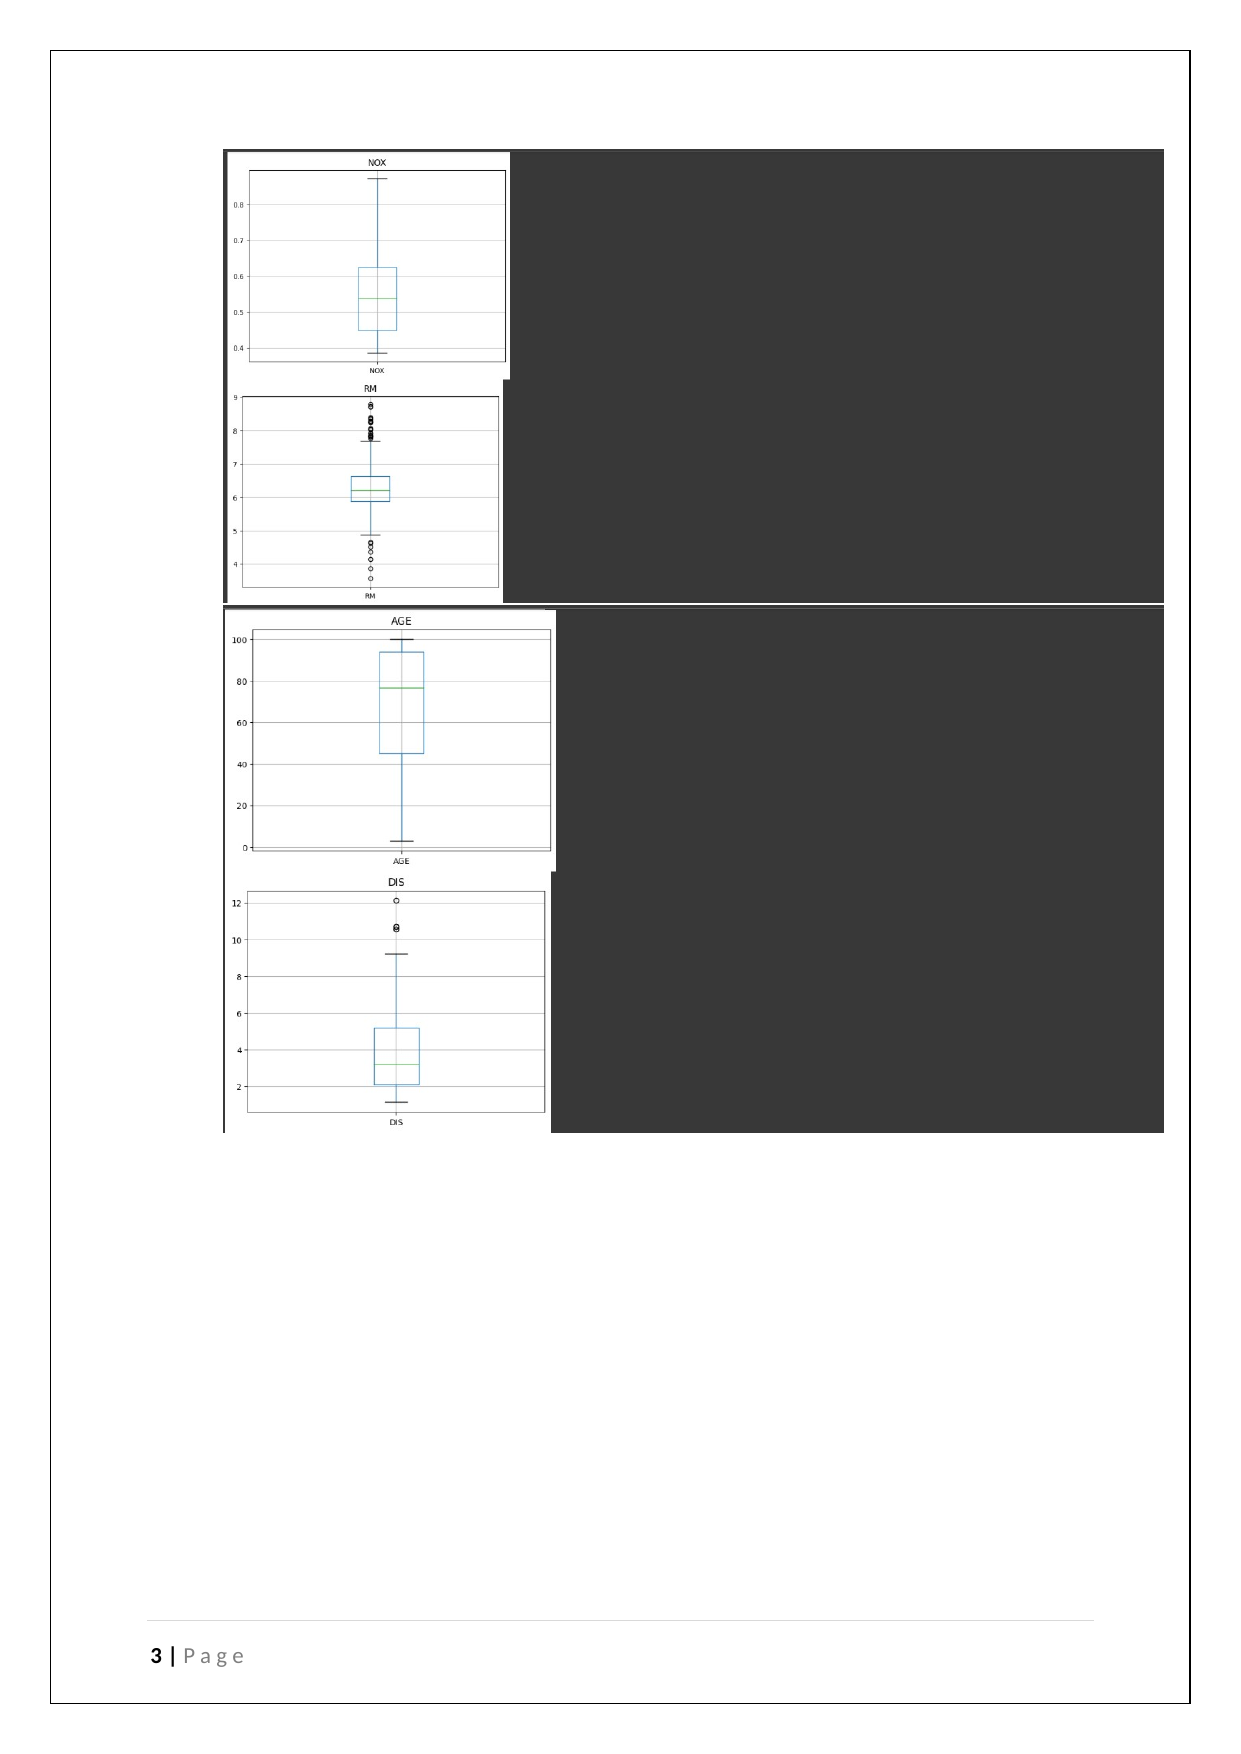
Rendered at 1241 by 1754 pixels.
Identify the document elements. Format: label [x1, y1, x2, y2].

picture [223, 605, 1164, 1133]
picture [223, 149, 1164, 603]
